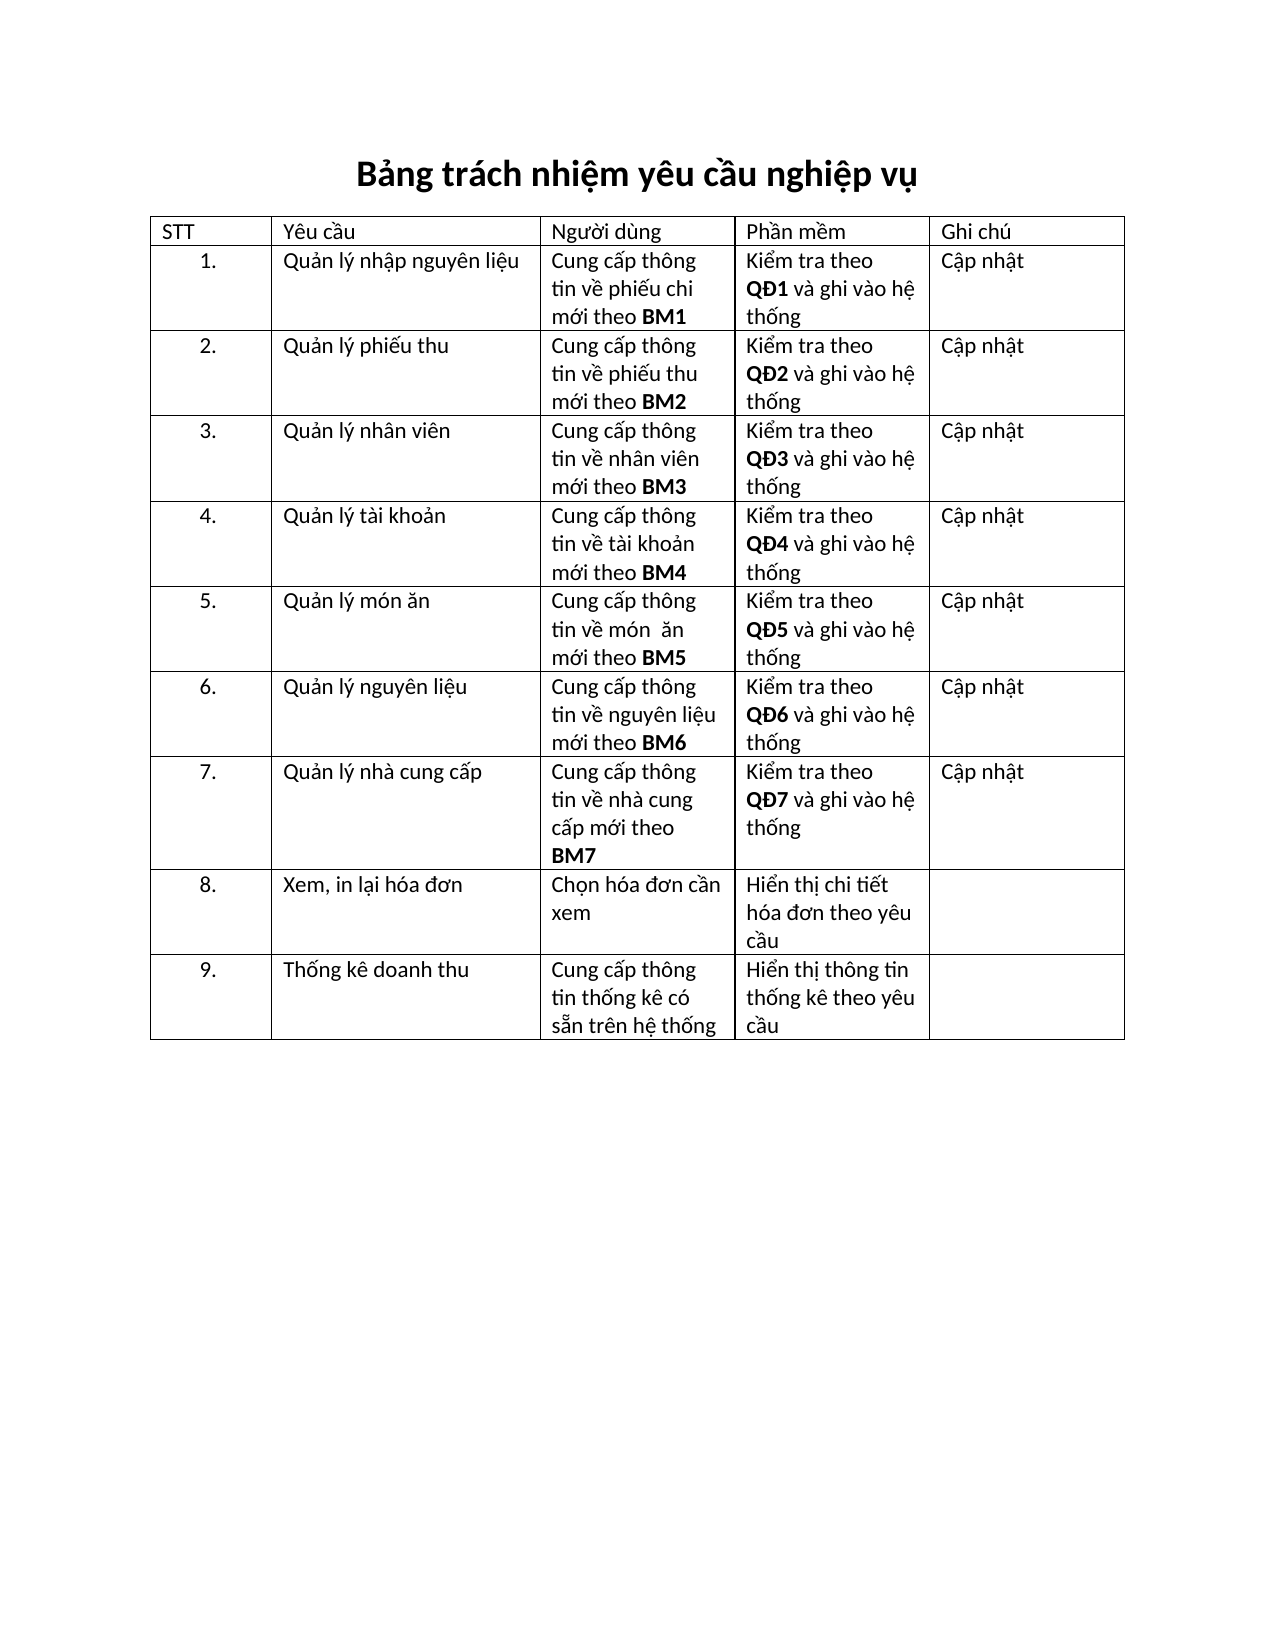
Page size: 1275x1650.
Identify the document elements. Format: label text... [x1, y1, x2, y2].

table_header Ghi chú [930, 217, 1124, 245]
table_cell [930, 955, 1124, 1039]
table_cell Kiểm tra theo QĐ3 và ghi vào hệ thống [736, 416, 929, 501]
table_cell Cung cấp thông tin về phiếu thu mới theo BM2 [541, 331, 734, 415]
table_cell [151, 870, 271, 954]
table_cell Quản lý món ăn [272, 587, 540, 671]
table_cell Cập nhật [930, 757, 1124, 869]
table_cell Kiểm tra theo QĐ7 và ghi vào hệ thống [736, 757, 929, 869]
table_cell Cung cấp thông tin về nguyên liệu mới theo BM6 [541, 672, 734, 756]
table_cell [151, 757, 271, 869]
table_cell Xem, in lại hóa đơn [272, 870, 540, 954]
table_cell [151, 416, 271, 501]
table_cell [930, 870, 1124, 954]
table_cell [151, 955, 271, 1039]
table_cell Quản lý nhân viên [272, 416, 540, 501]
table_cell Hiển thị thông tin thống kê theo yêu cầu [736, 955, 929, 1039]
table_cell Hiển thị chi tiết hóa đơn theo yêu cầu [736, 870, 929, 954]
table_header Phần mềm [736, 217, 929, 245]
table_cell Cung cấp thông tin về món ăn mới theo BM5 [541, 587, 734, 671]
table_cell [151, 587, 271, 671]
table_cell Quản lý nhập nguyên liệu [272, 246, 540, 330]
table_cell Cập nhật [930, 672, 1124, 756]
table_cell Cập nhật [930, 502, 1124, 586]
table_cell [151, 331, 271, 415]
table_header Yêu cầu [272, 217, 540, 245]
table_cell Cập nhật [930, 331, 1124, 415]
table_cell Cung cấp thông tin về nhà cung cấp mới theo BM7 [541, 757, 734, 869]
table_cell Cung cấp thông tin về tài khoản mới theo BM4 [541, 502, 734, 586]
table_cell Cung cấp thông tin về nhân viên mới theo BM3 [541, 416, 734, 501]
table_cell Thống kê doanh thu [272, 955, 540, 1039]
table_cell Cung cấp thông tin thống kê có sẵn trên hệ thống [541, 955, 734, 1039]
table_cell Cập nhật [930, 246, 1124, 330]
table_cell Kiểm tra theo QĐ2 và ghi vào hệ thống [736, 331, 929, 415]
table_cell Quản lý nguyên liệu [272, 672, 540, 756]
table_cell [151, 502, 271, 586]
table_cell Cập nhật [930, 416, 1124, 501]
table_cell Kiểm tra theo QĐ6 và ghi vào hệ thống [736, 672, 929, 756]
table_cell Kiểm tra theo QĐ4 và ghi vào hệ thống [736, 502, 929, 586]
table_header Người dùng [541, 217, 734, 245]
table_cell Kiểm tra theo QĐ5 và ghi vào hệ thống [736, 587, 929, 671]
table_cell [151, 672, 271, 756]
table_cell [151, 246, 271, 330]
table_cell Quản lý tài khoản [272, 502, 540, 586]
table_cell Kiểm tra theo QĐ1 và ghi vào hệ thống [736, 246, 929, 330]
table_cell Cung cấp thông tin về phiếu chi mới theo BM1 [541, 246, 734, 330]
text Bảng trách nhiệm yêu cầu nghiệp vụ [150, 150, 1125, 196]
table_header STT [151, 217, 271, 245]
table_cell Quản lý phiếu thu [272, 331, 540, 415]
table_cell Chọn hóa đơn cần xem [541, 870, 734, 954]
table_cell Cập nhật [930, 587, 1124, 671]
table_cell Quản lý nhà cung cấp [272, 757, 540, 869]
